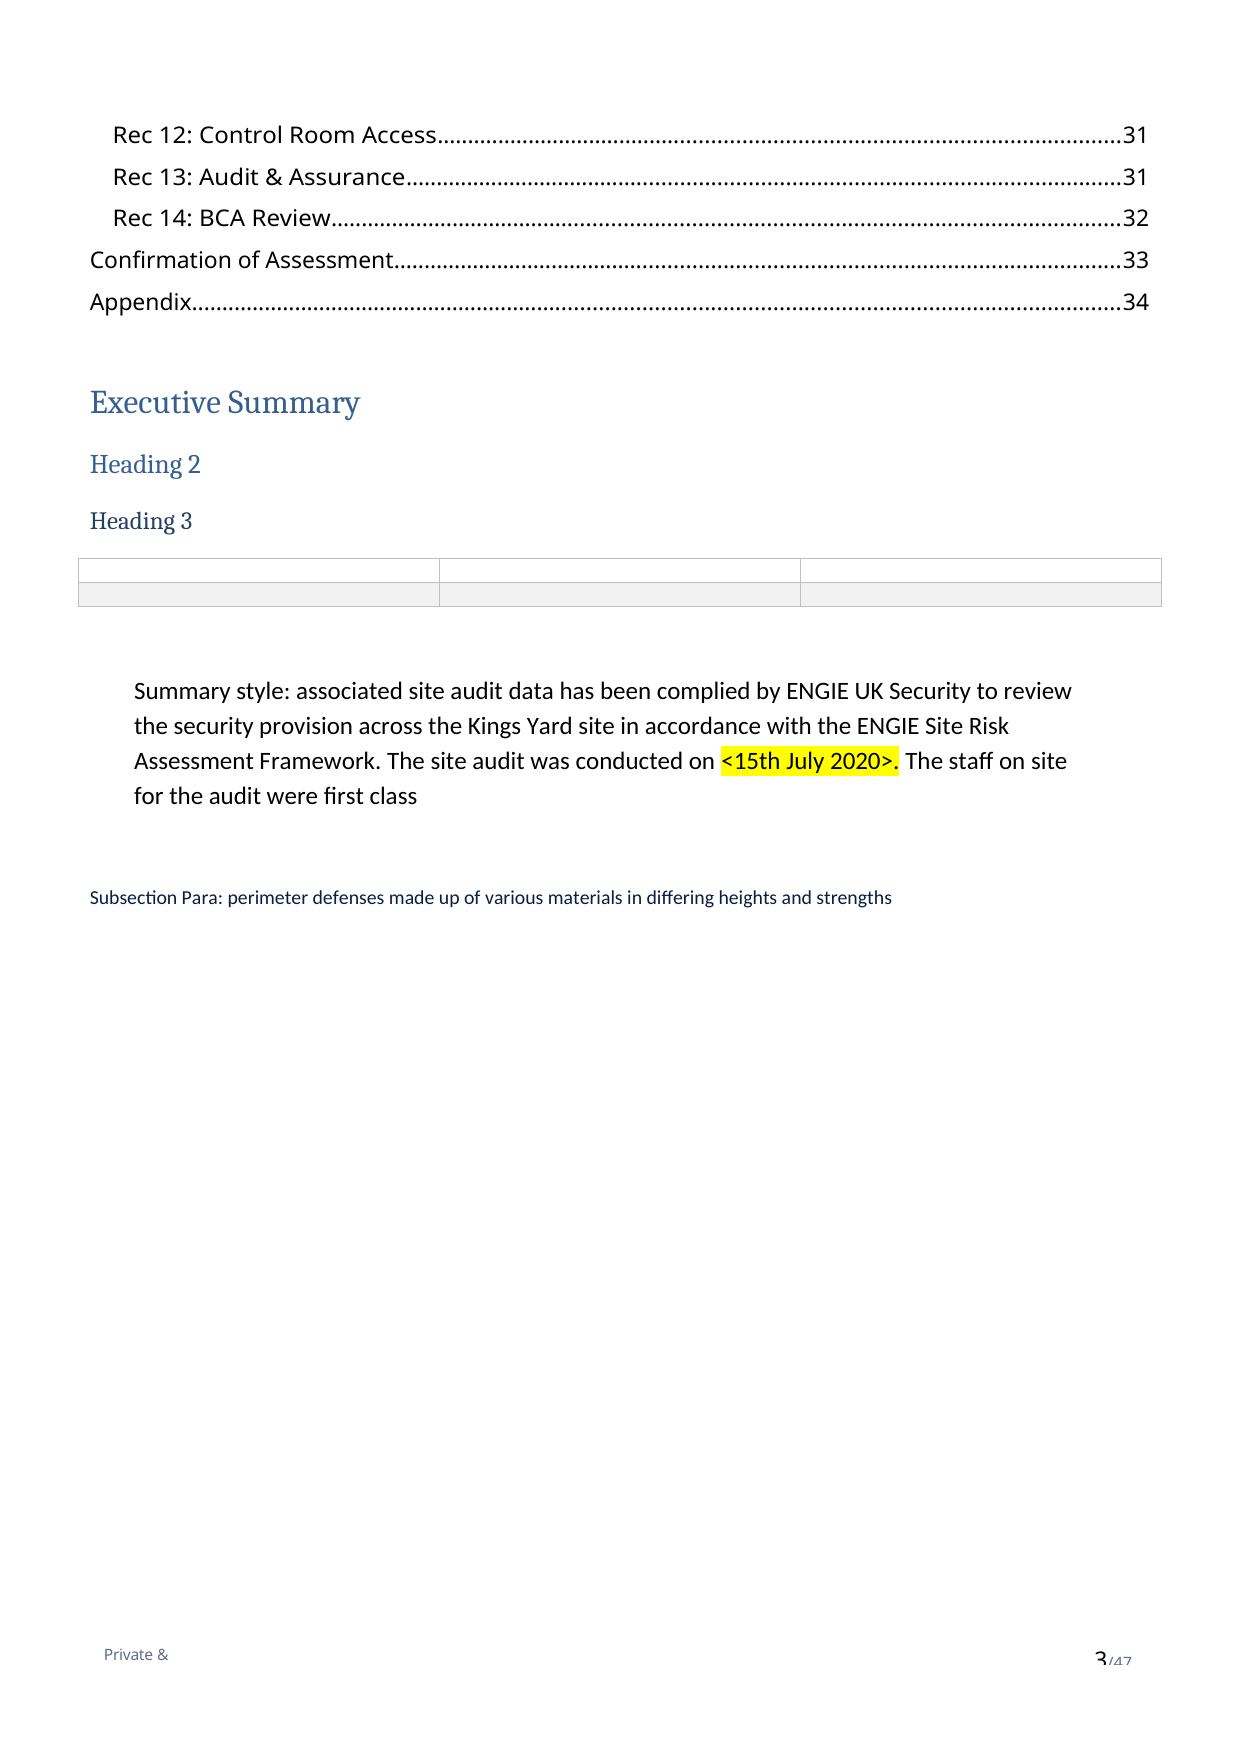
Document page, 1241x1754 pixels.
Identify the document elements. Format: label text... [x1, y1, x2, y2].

subtitle Heading 2 [89, 449, 1151, 480]
table_cell [440, 583, 800, 606]
table_header [801, 559, 1161, 582]
table_cell [801, 583, 1161, 606]
subtitle Executive Summary [89, 383, 1151, 422]
text Summary style: associated site audit data has been complied by ENGIE UK Security to review the security provision across the Kings Yard site in accordance with the ENGIE Site Risk Assessment Framework. The site audit was conducted on <15th July 2020>. The staff on site for the audit were first class [134, 676, 1094, 811]
table_cell [79, 583, 439, 606]
table_header [79, 559, 439, 582]
table_header [440, 559, 800, 582]
subtitle Heading 3 [89, 507, 1151, 536]
text Subsection Para: perimeter defenses made up of various materials in differing heights and strengths [89, 886, 1153, 910]
